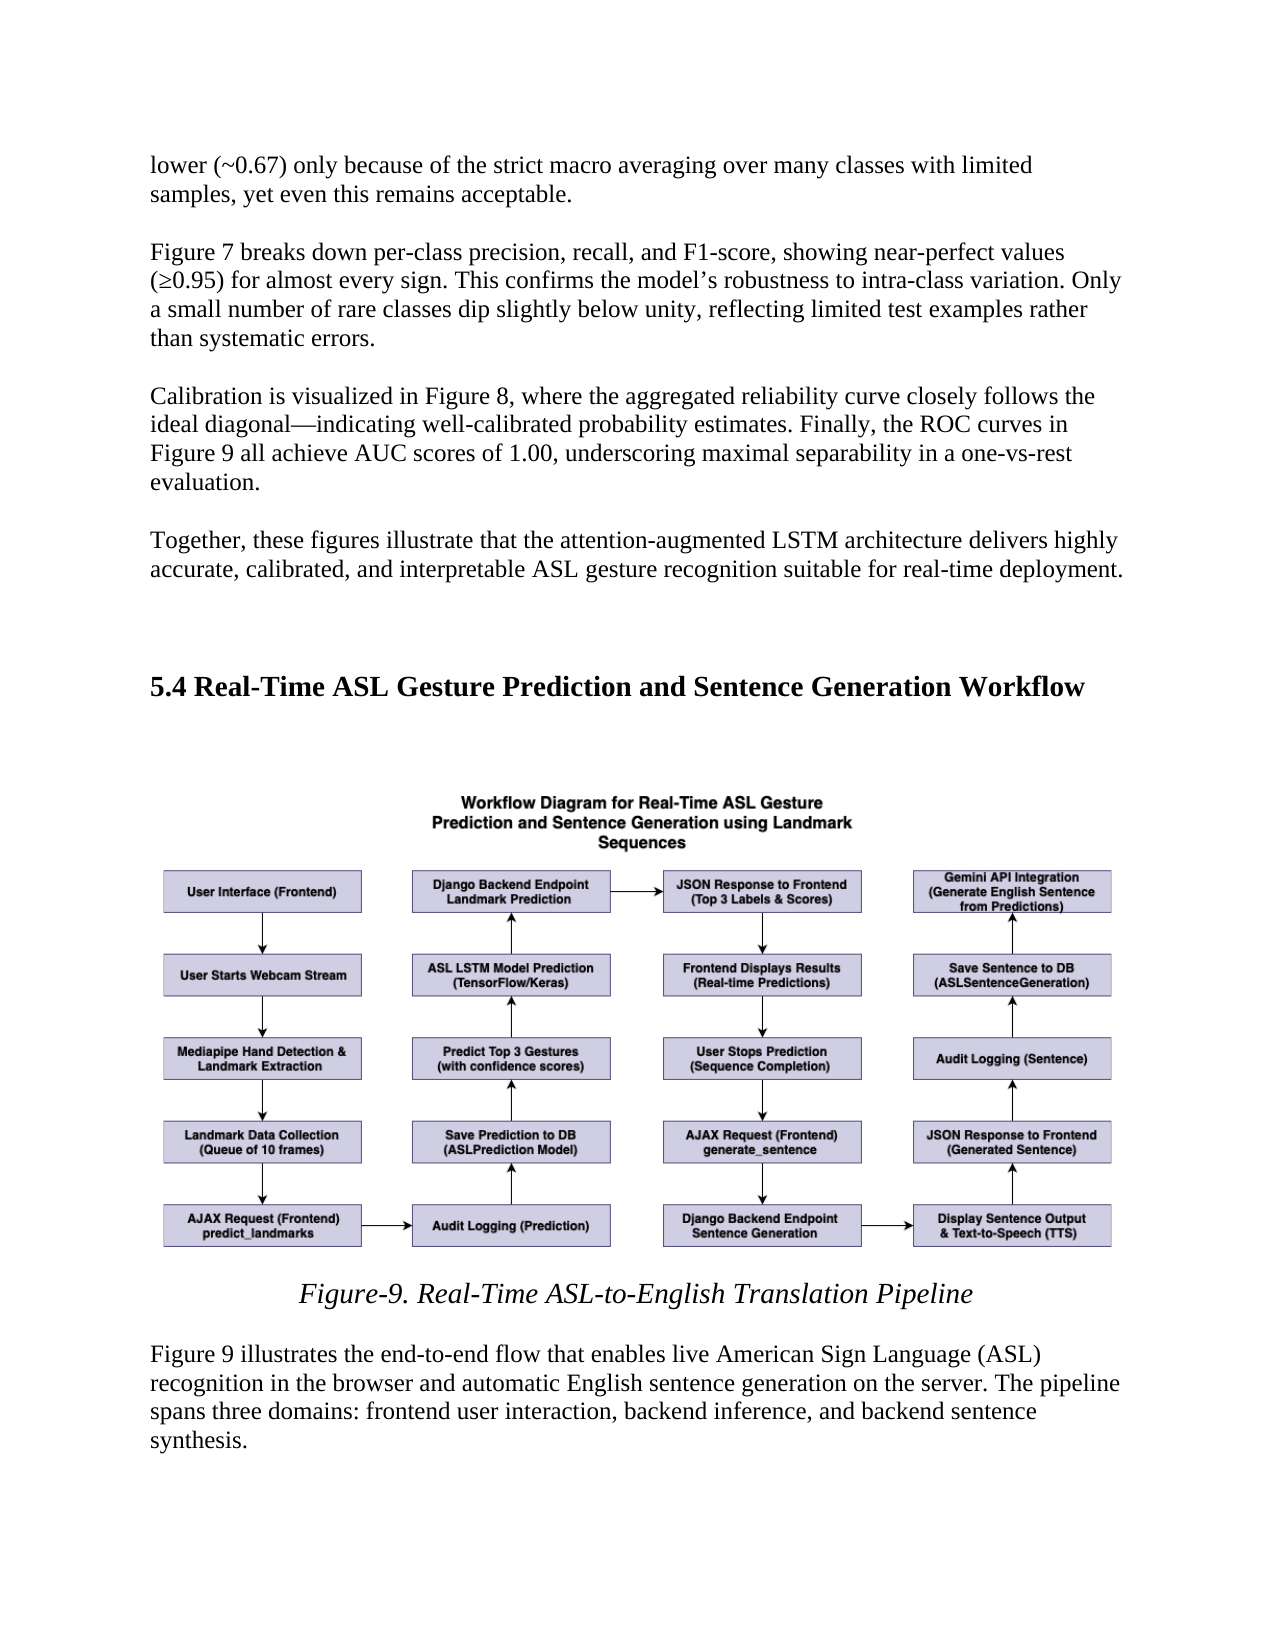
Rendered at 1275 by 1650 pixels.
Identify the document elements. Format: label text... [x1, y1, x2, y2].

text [150, 150, 1125, 207]
text Figure-9. Real-Time ASL-to-English Translation Pipeline [150, 1276, 1125, 1310]
text 5.4 Real-Time ASL Gesture Prediction and Sentence Generation Workflow [150, 669, 1125, 703]
picture [163, 795, 1112, 1247]
text Figure 9 illustrates the end-to-end flow that enables live American Sign Language (ASL) recognition in the browser and automatic English sentence generation on the server. The pipeline spans three domains: frontend user interaction, backend inference, and backend sentence synthesis. [150, 1339, 1125, 1454]
text Together, these figures illustrate that the attention-augmented LSTM architecture delivers highly accurate, calibrated, and interpretable ASL gesture recognition suitable for real-time deployment. [150, 525, 1125, 582]
text Calibration is visualized in Figure 8, where the aggregated reliability curve closely follows the ideal diagonal—indicating well-calibrated probability estimates. Finally, the ROC curves in Figure 9 all achieve AUC scores of 1.00, underscoring maximal separability in a one-vs-rest evaluation. [150, 381, 1125, 496]
text Figure 7 breaks down per-class precision, recall, and F1-score, showing near-perfect values (≥0.95) for almost every sign. This confirms the model’s robustness to intra-class variation. Only a small number of rare classes dip slightly below unity, reflecting limited test examples rather than systematic errors. [150, 237, 1125, 352]
